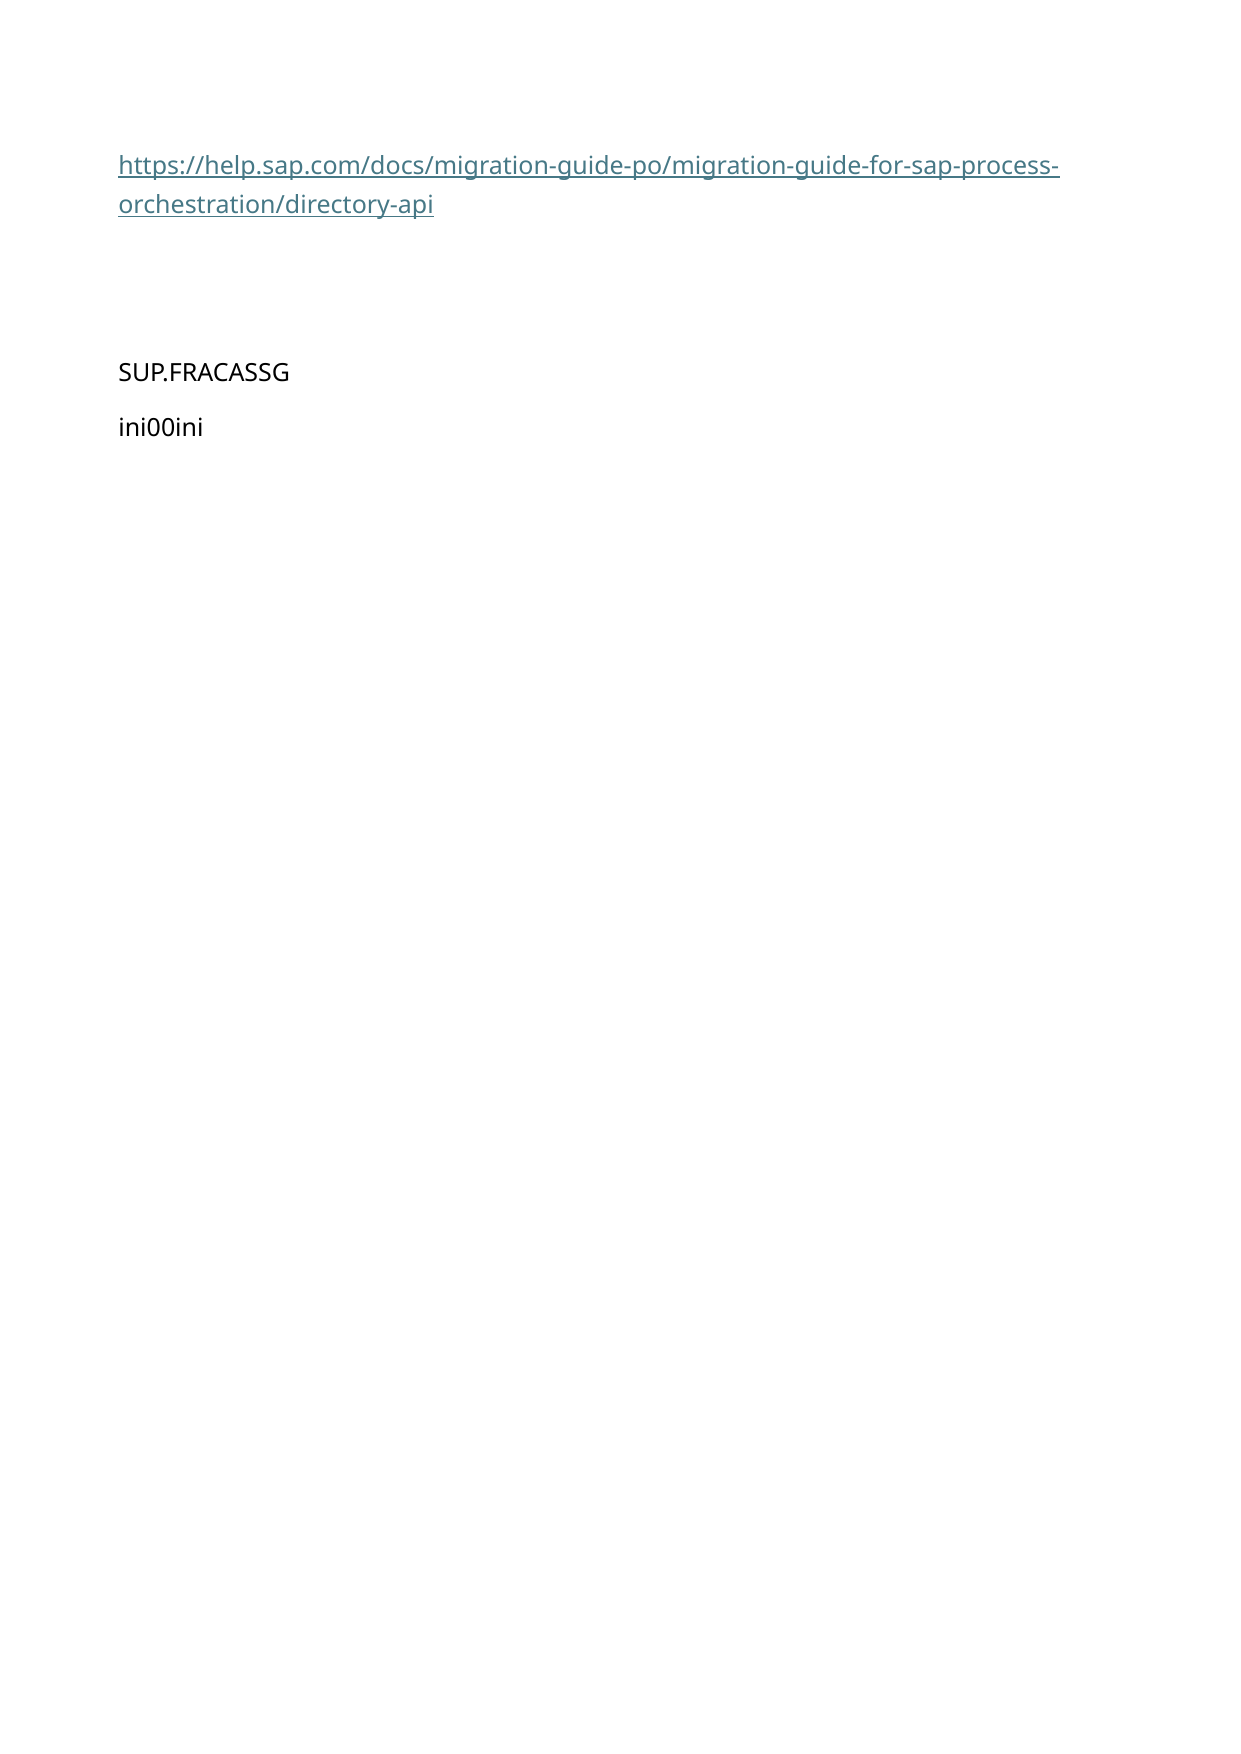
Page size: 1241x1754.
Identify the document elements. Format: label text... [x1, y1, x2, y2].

text SUP.FRACASSG [118, 354, 1122, 388]
text ini00ini [118, 410, 1122, 444]
text https://help.sap.com/docs/migration-guide-po/migration-guide-for-sap-process-orchestration/directory-api [118, 148, 1122, 221]
